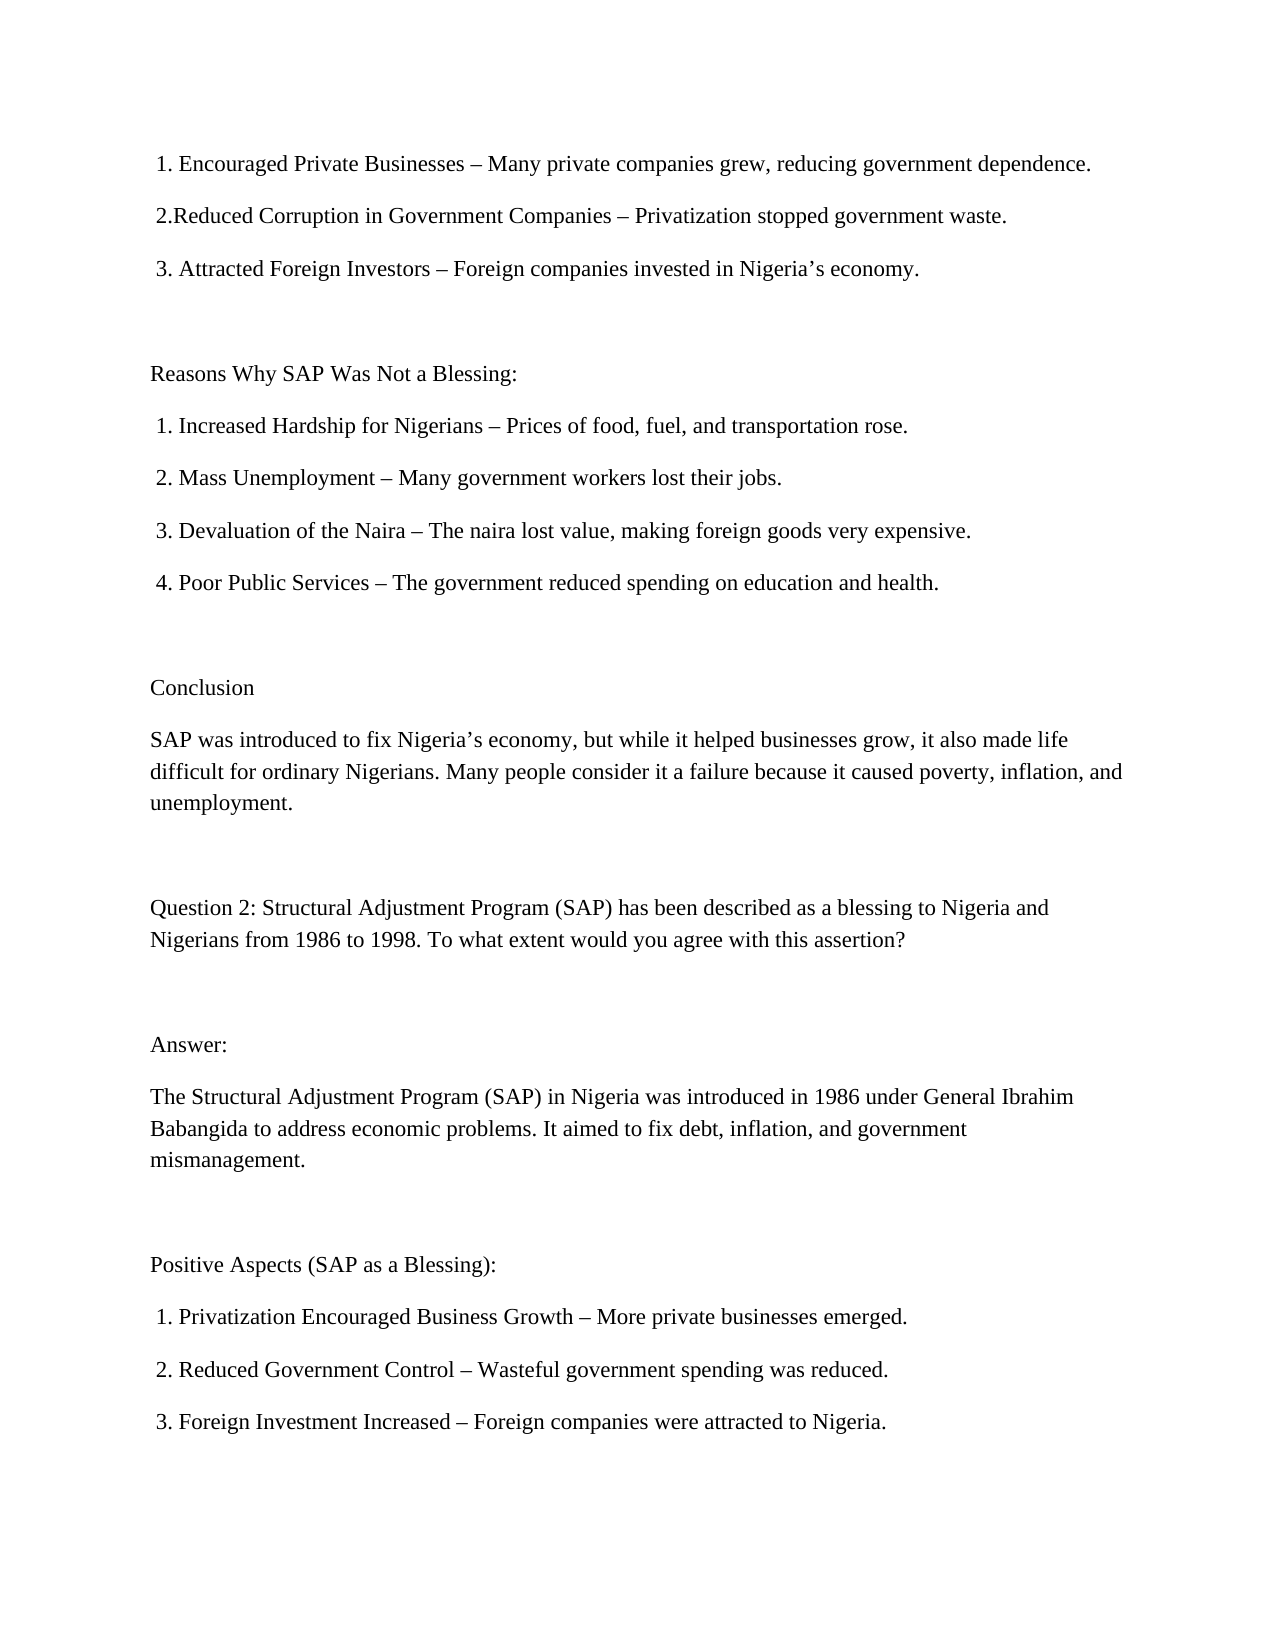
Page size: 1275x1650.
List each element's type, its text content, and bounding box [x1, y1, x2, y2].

text 3. Foreign Investment Increased – Foreign companies were attracted to Nigeria. [150, 1408, 1125, 1434]
text The Structural Adjustment Program (SAP) in Nigeria was introduced in 1986 under General Ibrahim Babangida to address economic problems. It aimed to fix debt, inflation, and government mismanagement. [150, 1083, 1125, 1172]
text 1. Increased Hardship for Nigerians – Prices of food, fuel, and transportation rose. [150, 412, 1125, 438]
text 3. Devaluation of the Naira – The naira lost value, making foreign goods very expensive. [150, 517, 1125, 543]
text 2.Reduced Corruption in Government Companies – Privatization stopped government waste. [150, 202, 1125, 229]
text Positive Aspects (SAP as a Blessing): [150, 1251, 1125, 1277]
text Answer: [150, 1031, 1125, 1057]
text 3. Attracted Foreign Investors – Foreign companies invested in Nigeria’s economy. [150, 255, 1125, 281]
text Conclusion [150, 674, 1125, 700]
text 1. Privatization Encouraged Business Growth – More private businesses emerged. [150, 1303, 1125, 1330]
text Reasons Why SAP Was Not a Blessing: [150, 359, 1125, 386]
text Question 2: Structural Adjustment Program (SAP) has been described as a blessing to Nigeria and Nigerians from 1986 to 1998. To what extent would you agree with this assertion? [150, 894, 1125, 952]
text 4. Poor Public Services – The government reduced spending on education and health. [150, 569, 1125, 596]
text 1. Encouraged Private Businesses – Many private companies grew, reducing government dependence. [150, 150, 1125, 176]
text 2. Mass Unemployment – Many government workers lost their jobs. [150, 464, 1125, 491]
text SAP was introduced to fix Nigeria’s economy, but while it helped businesses grow, it also made life difficult for ordinary Nigerians. Many people consider it a failure because it caused poverty, inflation, and unemployment. [150, 726, 1125, 816]
text 2. Reduced Government Control – Wasteful government spending was reduced. [150, 1356, 1125, 1382]
